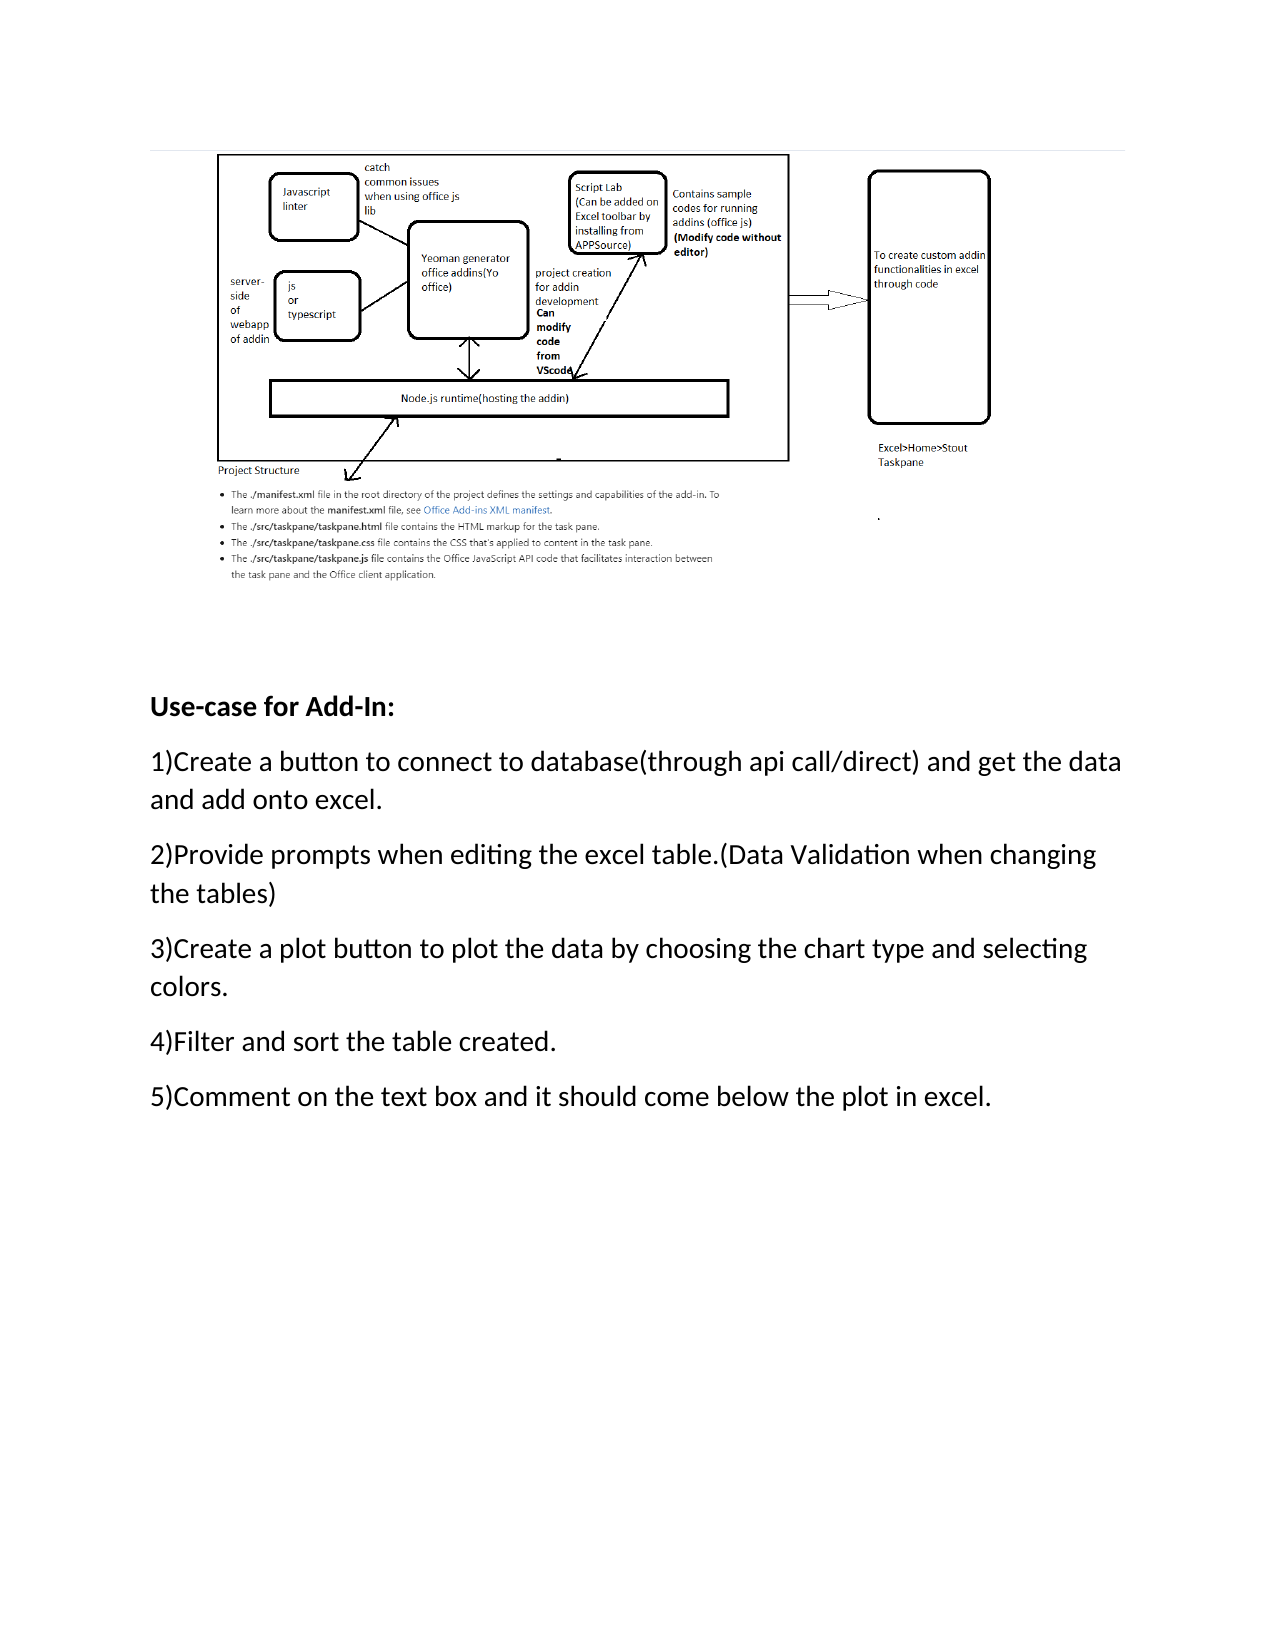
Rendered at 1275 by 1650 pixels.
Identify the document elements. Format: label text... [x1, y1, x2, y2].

text 3)Create a plot button to plot the data by choosing the chart type and selecting colors. [150, 930, 1125, 1004]
text Use-case for Add-In: [150, 688, 1125, 723]
text 1)Create a button to connect to database(through api call/direct) and get the data and add onto excel. [150, 743, 1125, 817]
text 2)Provide prompts when editing the excel table.(Data Validation when changing the tables) [150, 836, 1125, 910]
text 4)Filter and sort the table created. [150, 1023, 1125, 1059]
text 5)Comment on the text box and it should come below the plot in excel. [150, 1078, 1125, 1114]
picture [150, 150, 1125, 614]
